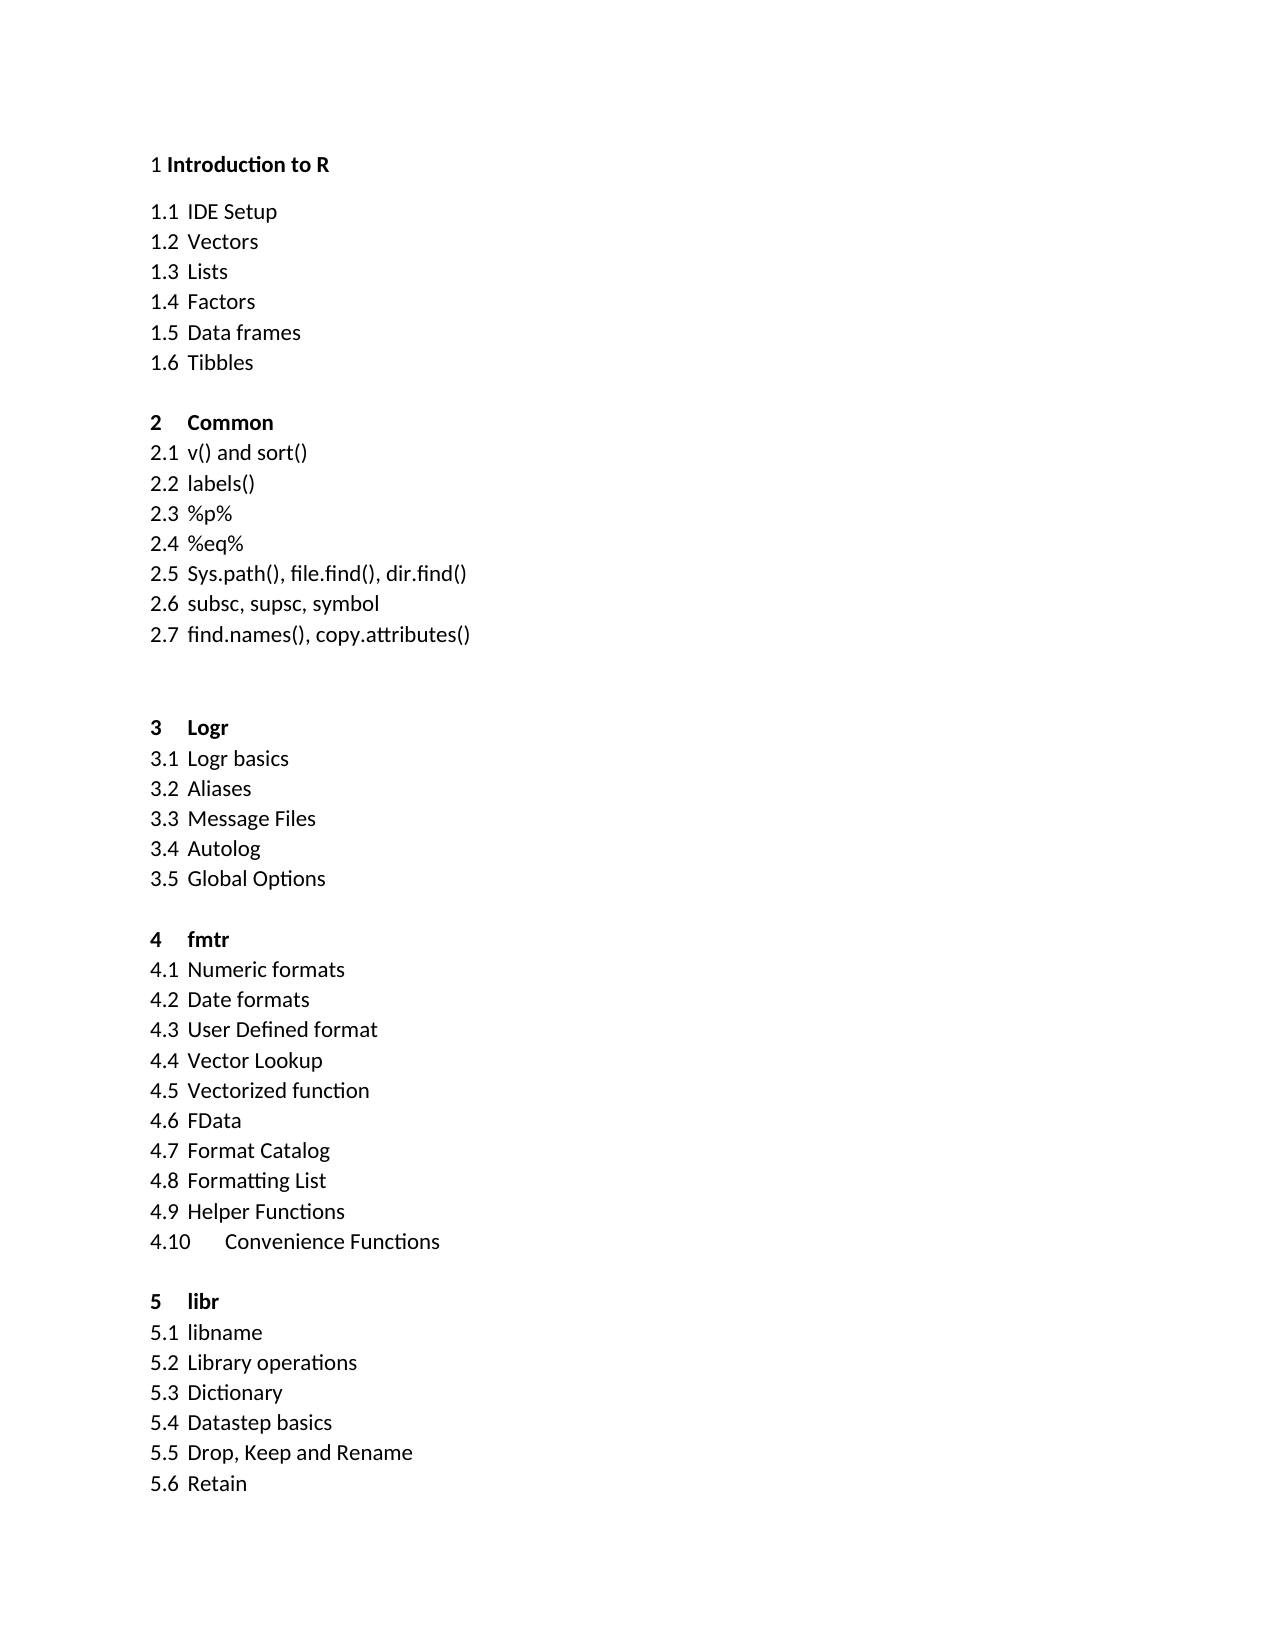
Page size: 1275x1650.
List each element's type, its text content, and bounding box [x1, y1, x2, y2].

list %eq% [150, 529, 1125, 557]
list Date formats [150, 985, 1125, 1013]
list Lists [150, 257, 1125, 285]
list Logr [150, 713, 1125, 742]
list libname [150, 1318, 1125, 1346]
list Helper Functions [150, 1197, 1125, 1225]
list Aliases [150, 774, 1125, 802]
list Vectorized function [150, 1076, 1125, 1104]
list Logr basics [150, 744, 1125, 772]
list FData [150, 1106, 1125, 1134]
list Format Catalog [150, 1136, 1125, 1164]
list fmtr [150, 925, 1125, 953]
list Drop, Keep and Rename [150, 1438, 1125, 1467]
list Autolog [150, 834, 1125, 862]
list Sys.path(), file.find(), dir.find() [150, 559, 1125, 587]
list Convenience Functions [150, 1227, 1125, 1255]
list Vectors [150, 227, 1125, 255]
list Data frames [150, 318, 1125, 346]
list Global Options [150, 864, 1125, 893]
list Vector Lookup [150, 1046, 1125, 1074]
list Datastep basics [150, 1408, 1125, 1436]
list Common [150, 408, 1125, 436]
list libr [150, 1287, 1125, 1316]
list find.names(), copy.attributes() [150, 620, 1125, 648]
text 1 Introduction to R [150, 150, 1125, 178]
list Message Files [150, 804, 1125, 832]
list v() and sort() [150, 438, 1125, 467]
list Dictionary [150, 1378, 1125, 1406]
list Factors [150, 287, 1125, 316]
list Tibbles [150, 348, 1125, 376]
list %p% [150, 499, 1125, 527]
list Retain [150, 1469, 1125, 1497]
list labels() [150, 469, 1125, 497]
list Formatting List [150, 1167, 1125, 1195]
list Numeric formats [150, 955, 1125, 983]
list subsc, supsc, symbol [150, 589, 1125, 618]
list User Defined format [150, 1016, 1125, 1044]
list Library operations [150, 1348, 1125, 1376]
list IDE Setup [150, 197, 1125, 225]
